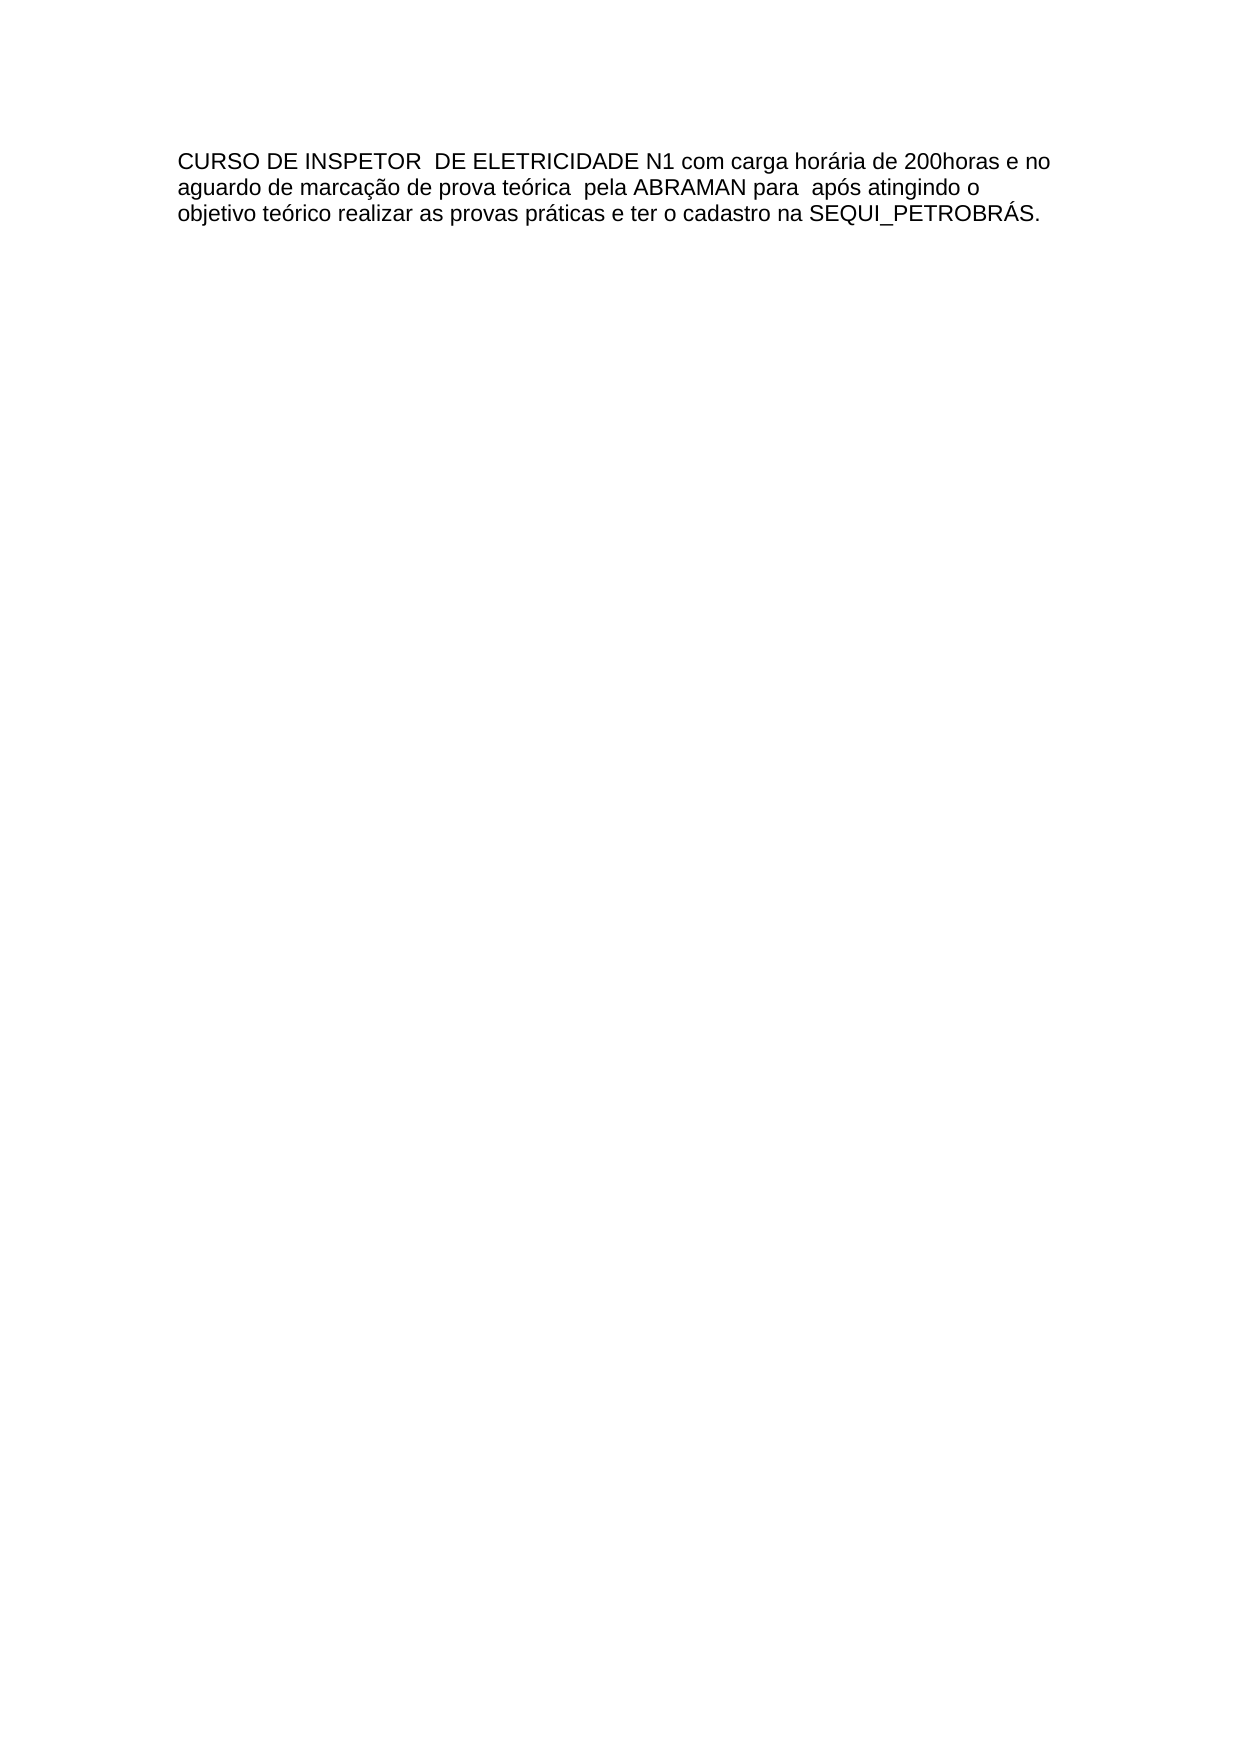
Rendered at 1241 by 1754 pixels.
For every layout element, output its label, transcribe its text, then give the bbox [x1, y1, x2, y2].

text CURSO DE INSPETOR DE ELETRICIDADE N1 com carga horária de 200horas e no aguardo de marcação de prova teórica pela ABRAMAN para após atingindo o objetivo teórico realizar as provas práticas e ter o cadastro na SEQUI_PETROBRÁS. [177, 148, 1063, 227]
